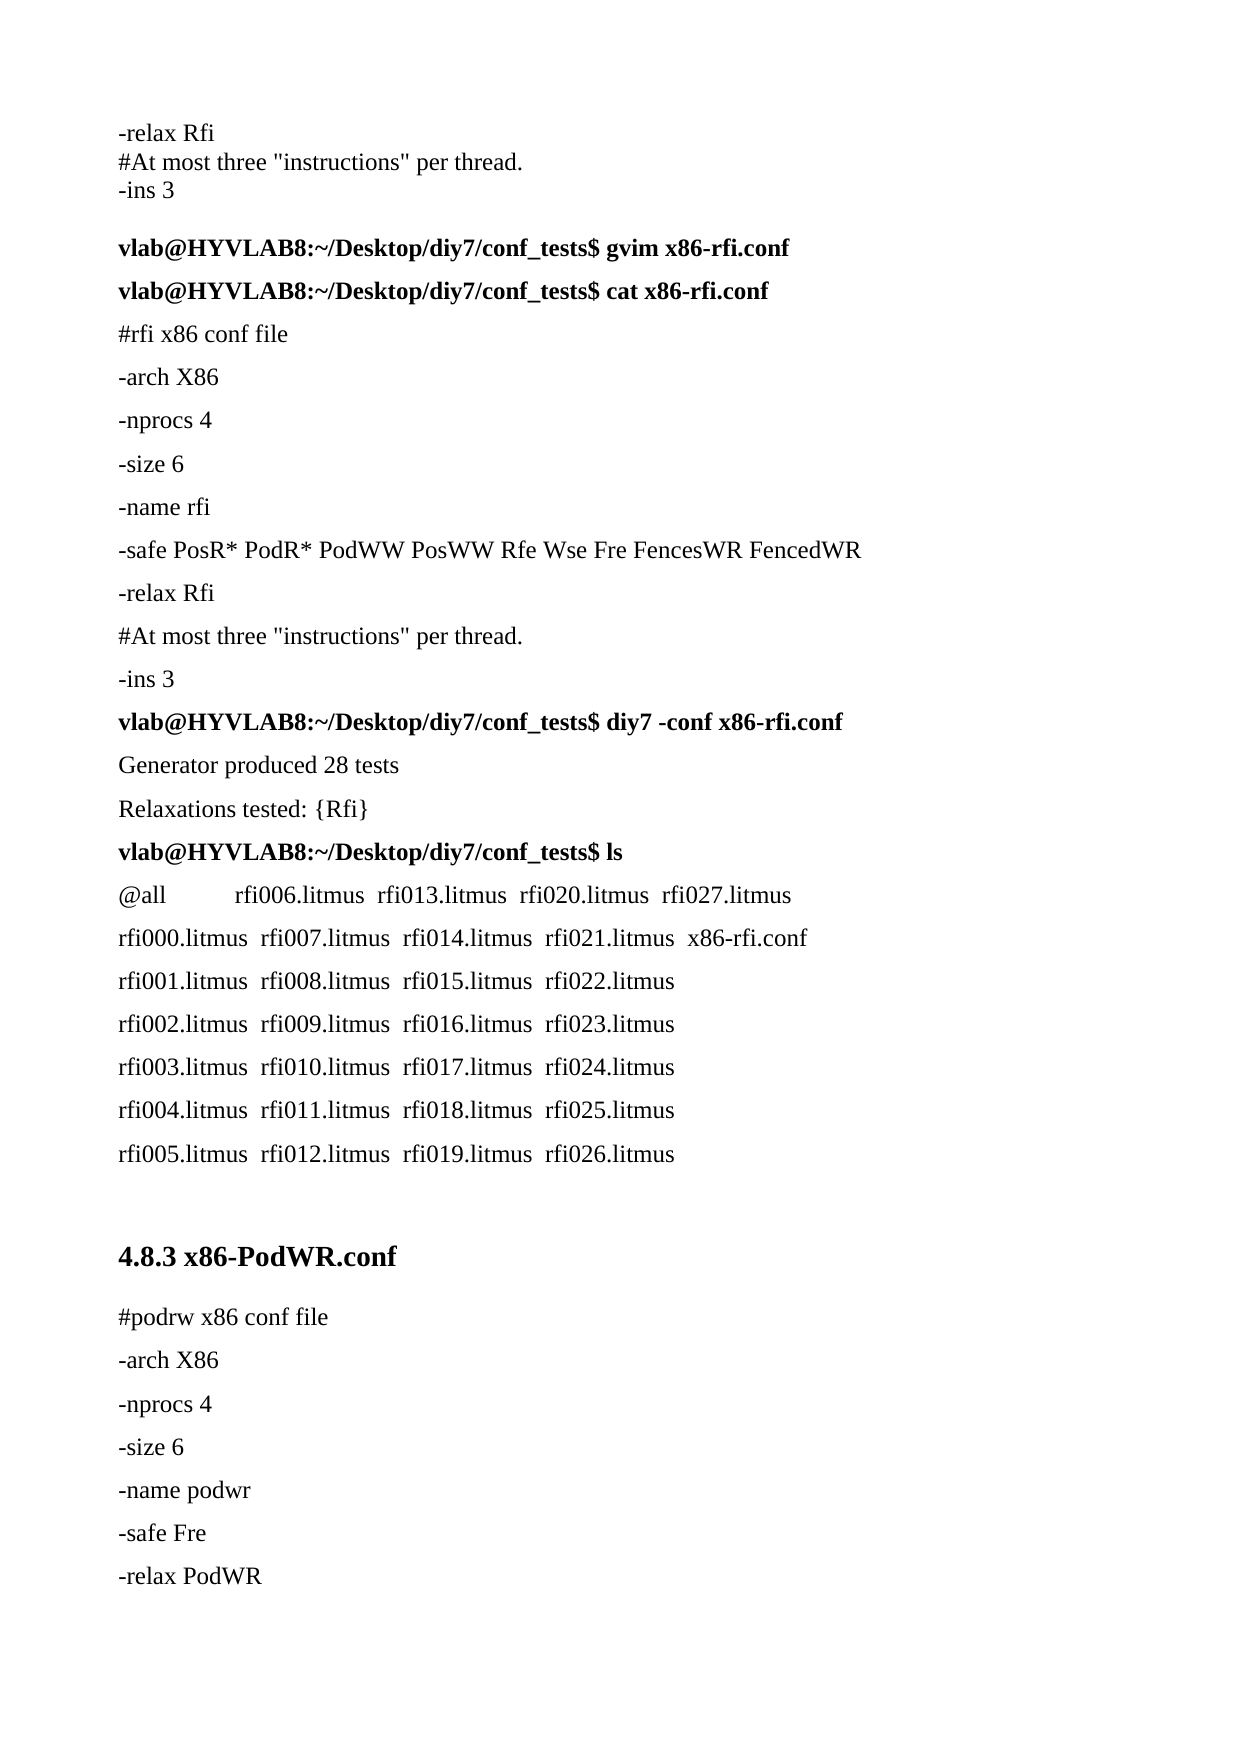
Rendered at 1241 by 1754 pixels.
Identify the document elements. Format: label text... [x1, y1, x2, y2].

text vlab@HYVLAB8:~/Desktop/diy7/conf_tests$ ls [118, 837, 1122, 866]
text rfi000.litmus rfi007.litmus rfi014.litmus rfi021.litmus x86-rfi.conf [118, 923, 1122, 952]
text Generator produced 28 tests [118, 751, 1122, 779]
text @all rfi006.litmus rfi013.litmus rfi020.litmus rfi027.litmus [118, 880, 1122, 909]
text vlab@HYVLAB8:~/Desktop/diy7/conf_tests$ cat x86-rfi.conf [118, 276, 1122, 305]
text -ins 3 [118, 176, 1122, 204]
text -size 6 [118, 1432, 1122, 1461]
text #rfi x86 conf file [118, 319, 1122, 348]
text rfi002.litmus rfi009.litmus rfi016.litmus rfi023.litmus [118, 1009, 1122, 1038]
subtitle 4.8.3 x86-PodWR.conf [118, 1239, 1122, 1273]
text #At most three "instructions" per thread. [118, 621, 1122, 650]
text -safe PosR* PodR* PodWW PosWW Rfe Wse Fre FencesWR FencedWR [118, 535, 1122, 564]
text #podrw x86 conf file [118, 1302, 1122, 1331]
text -safe Fre [118, 1518, 1122, 1547]
text -size 6 [118, 449, 1122, 477]
text -arch X86 [118, 1346, 1122, 1374]
text rfi005.litmus rfi012.litmus rfi019.litmus rfi026.litmus [118, 1139, 1122, 1167]
text -relax Rfi [118, 118, 1122, 147]
text vlab@HYVLAB8:~/Desktop/diy7/conf_tests$ gvim x86-rfi.conf [118, 233, 1122, 262]
text -relax PodWR [118, 1561, 1122, 1590]
text rfi004.litmus rfi011.litmus rfi018.litmus rfi025.litmus [118, 1096, 1122, 1124]
text rfi003.litmus rfi010.litmus rfi017.litmus rfi024.litmus [118, 1052, 1122, 1081]
text Relaxations tested: {Rfi} [118, 794, 1122, 822]
text -nprocs 4 [118, 1389, 1122, 1417]
text -ins 3 [118, 664, 1122, 693]
text -relax Rfi [118, 578, 1122, 607]
text -name podwr [118, 1475, 1122, 1504]
text -nprocs 4 [118, 406, 1122, 434]
text vlab@HYVLAB8:~/Desktop/diy7/conf_tests$ diy7 -conf x86-rfi.conf [118, 707, 1122, 736]
text #At most three "instructions" per thread. [118, 147, 1122, 176]
text rfi001.litmus rfi008.litmus rfi015.litmus rfi022.litmus [118, 966, 1122, 995]
text -name rfi [118, 492, 1122, 521]
text -arch X86 [118, 362, 1122, 391]
